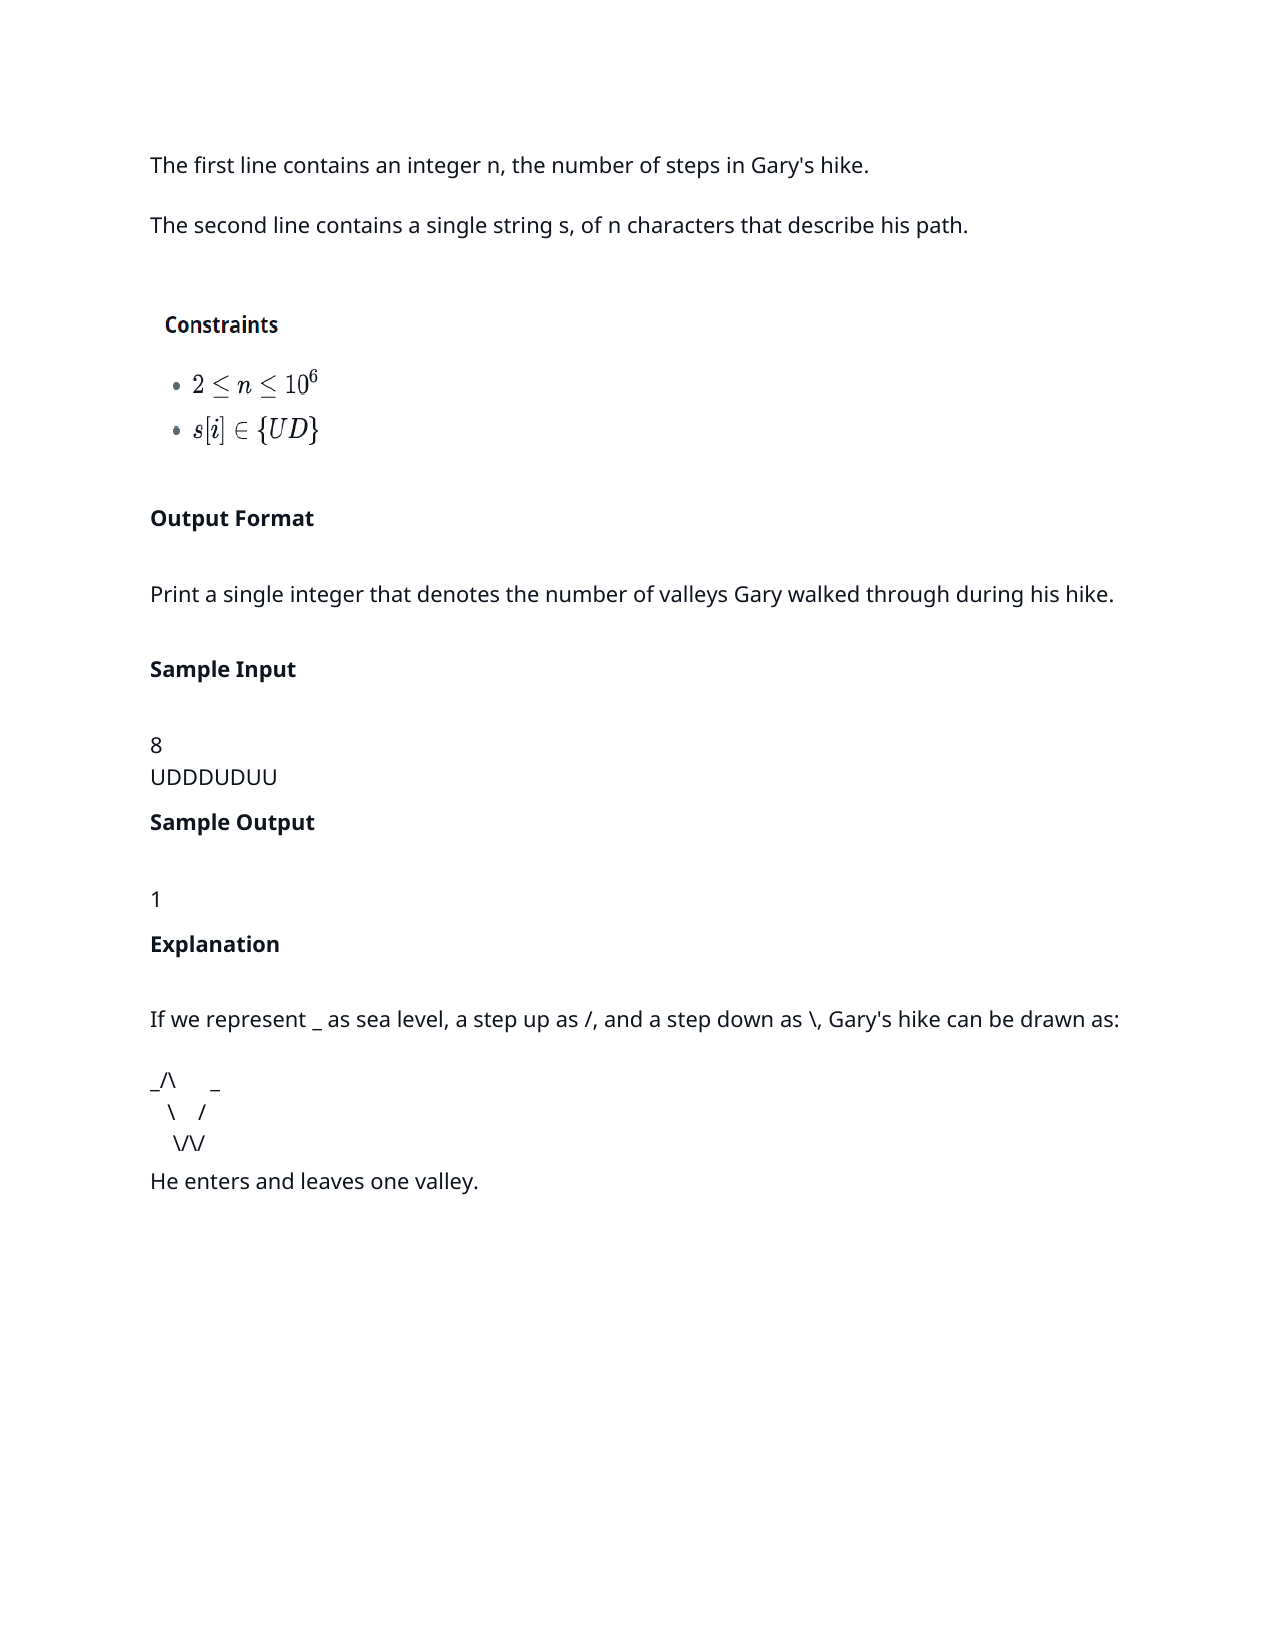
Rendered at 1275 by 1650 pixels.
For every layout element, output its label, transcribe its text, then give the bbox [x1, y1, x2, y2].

text Explanation [150, 929, 1125, 959]
text \/\/ [150, 1127, 1125, 1158]
text Print a single integer that denotes the number of valleys Gary walked through during his hike. [150, 579, 1125, 608]
text \ / [150, 1095, 1125, 1127]
text 1 [150, 882, 1125, 914]
text _/\ _ [150, 1064, 1125, 1095]
picture [150, 284, 412, 460]
text UDDDUDUU [150, 760, 1125, 792]
text Sample Output [150, 807, 1125, 837]
text The first line contains an integer n, the number of steps in Gary's hike. The second line contains a single string s, of n characters that describe his path. [150, 150, 1125, 239]
text Sample Input [150, 654, 1125, 684]
text 8 [150, 729, 1125, 760]
text He enters and leaves one valley. [150, 1166, 1125, 1195]
text Output Format [150, 503, 1125, 533]
text If we represent _ as sea level, a step up as /, and a step down as \, Gary's hike can be drawn as: [150, 1004, 1125, 1034]
